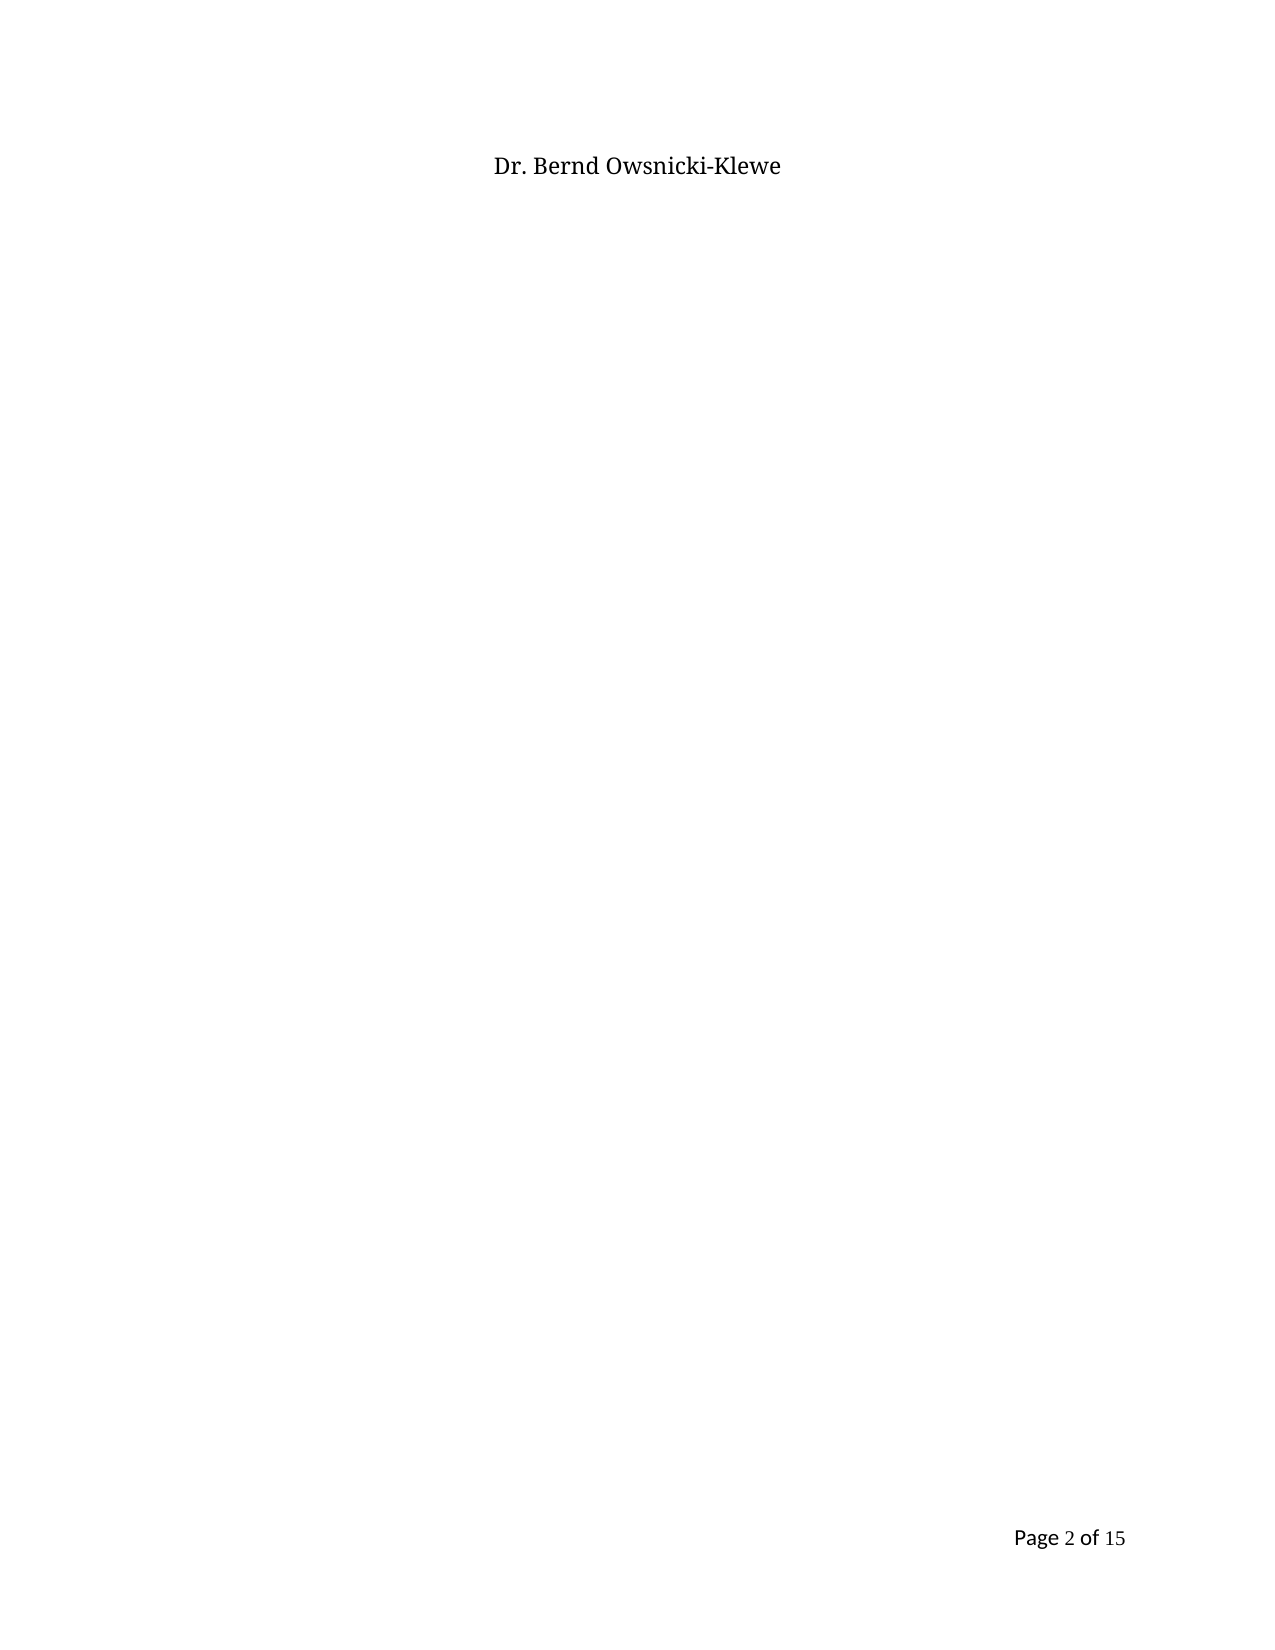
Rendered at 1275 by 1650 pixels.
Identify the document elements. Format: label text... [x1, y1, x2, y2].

text Dr. Bernd Owsnicki-Klewe [150, 150, 1125, 181]
